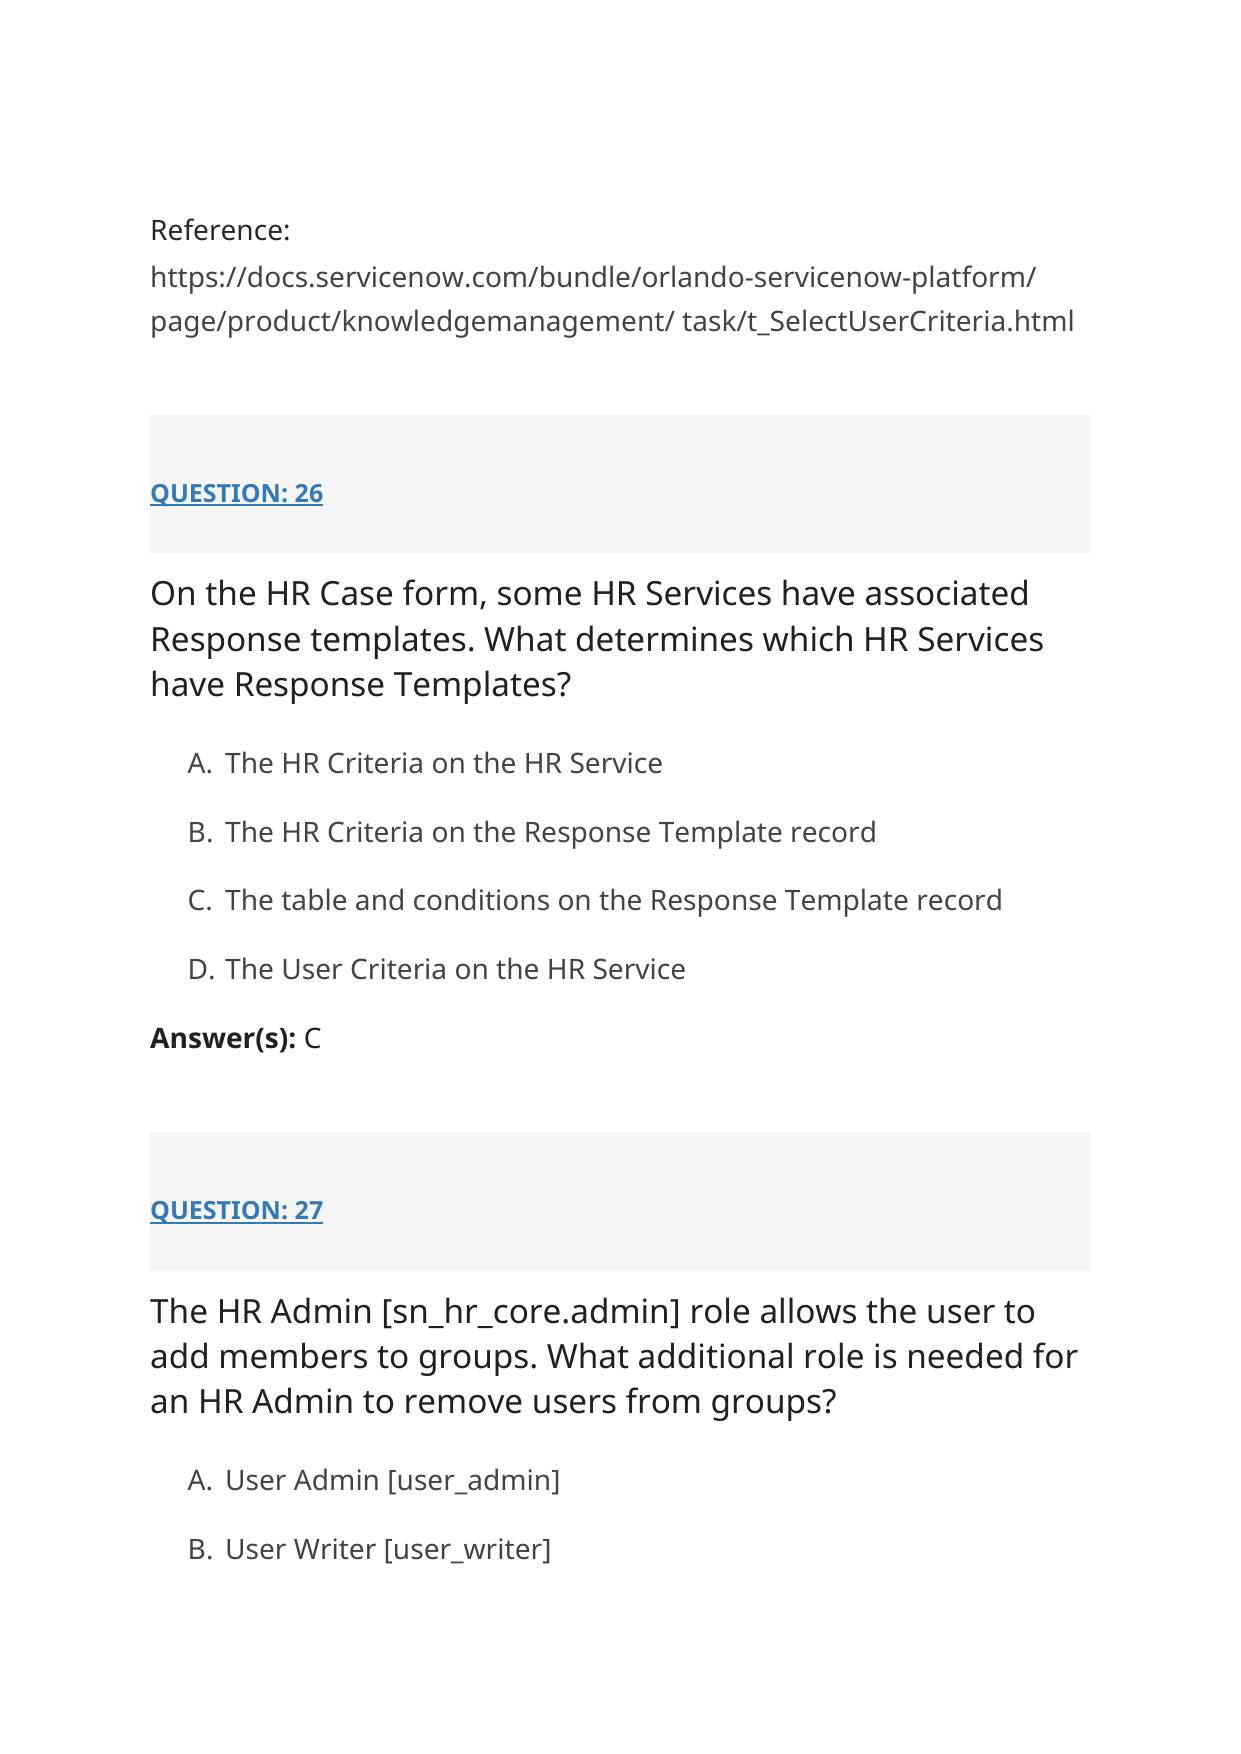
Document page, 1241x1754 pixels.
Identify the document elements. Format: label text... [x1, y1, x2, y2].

subtitle QUESTION: 26 [150, 476, 1090, 510]
list The User Criteria on the HR Service [187, 944, 1090, 988]
text The HR Admin [sn_hr_core.admin] role allows the user to add members to groups. What additional role is needed for an HR Admin to remove users from groups? [150, 1287, 1090, 1424]
list The table and conditions on the Response Template record [187, 875, 1090, 919]
list The HR Criteria on the Response Template record [187, 806, 1090, 850]
subtitle QUESTION: 27 [150, 1193, 1090, 1227]
text https://docs.servicenow.com/bundle/orlando-servicenow-platform/page/product/knowledgemanagement/ task/t_SelectUserCriteria.html [150, 252, 1090, 339]
subtitle Reference: [150, 210, 1090, 249]
text Answer(s): C [150, 1013, 1090, 1056]
text On the HR Case form, some HR Services have associated Response templates. What determines which HR Services have Response Templates? [150, 570, 1090, 706]
list The HR Criteria on the HR Service [187, 738, 1090, 781]
list User Writer [user_writer] [187, 1524, 1090, 1567]
list User Admin [user_admin] [187, 1455, 1090, 1499]
